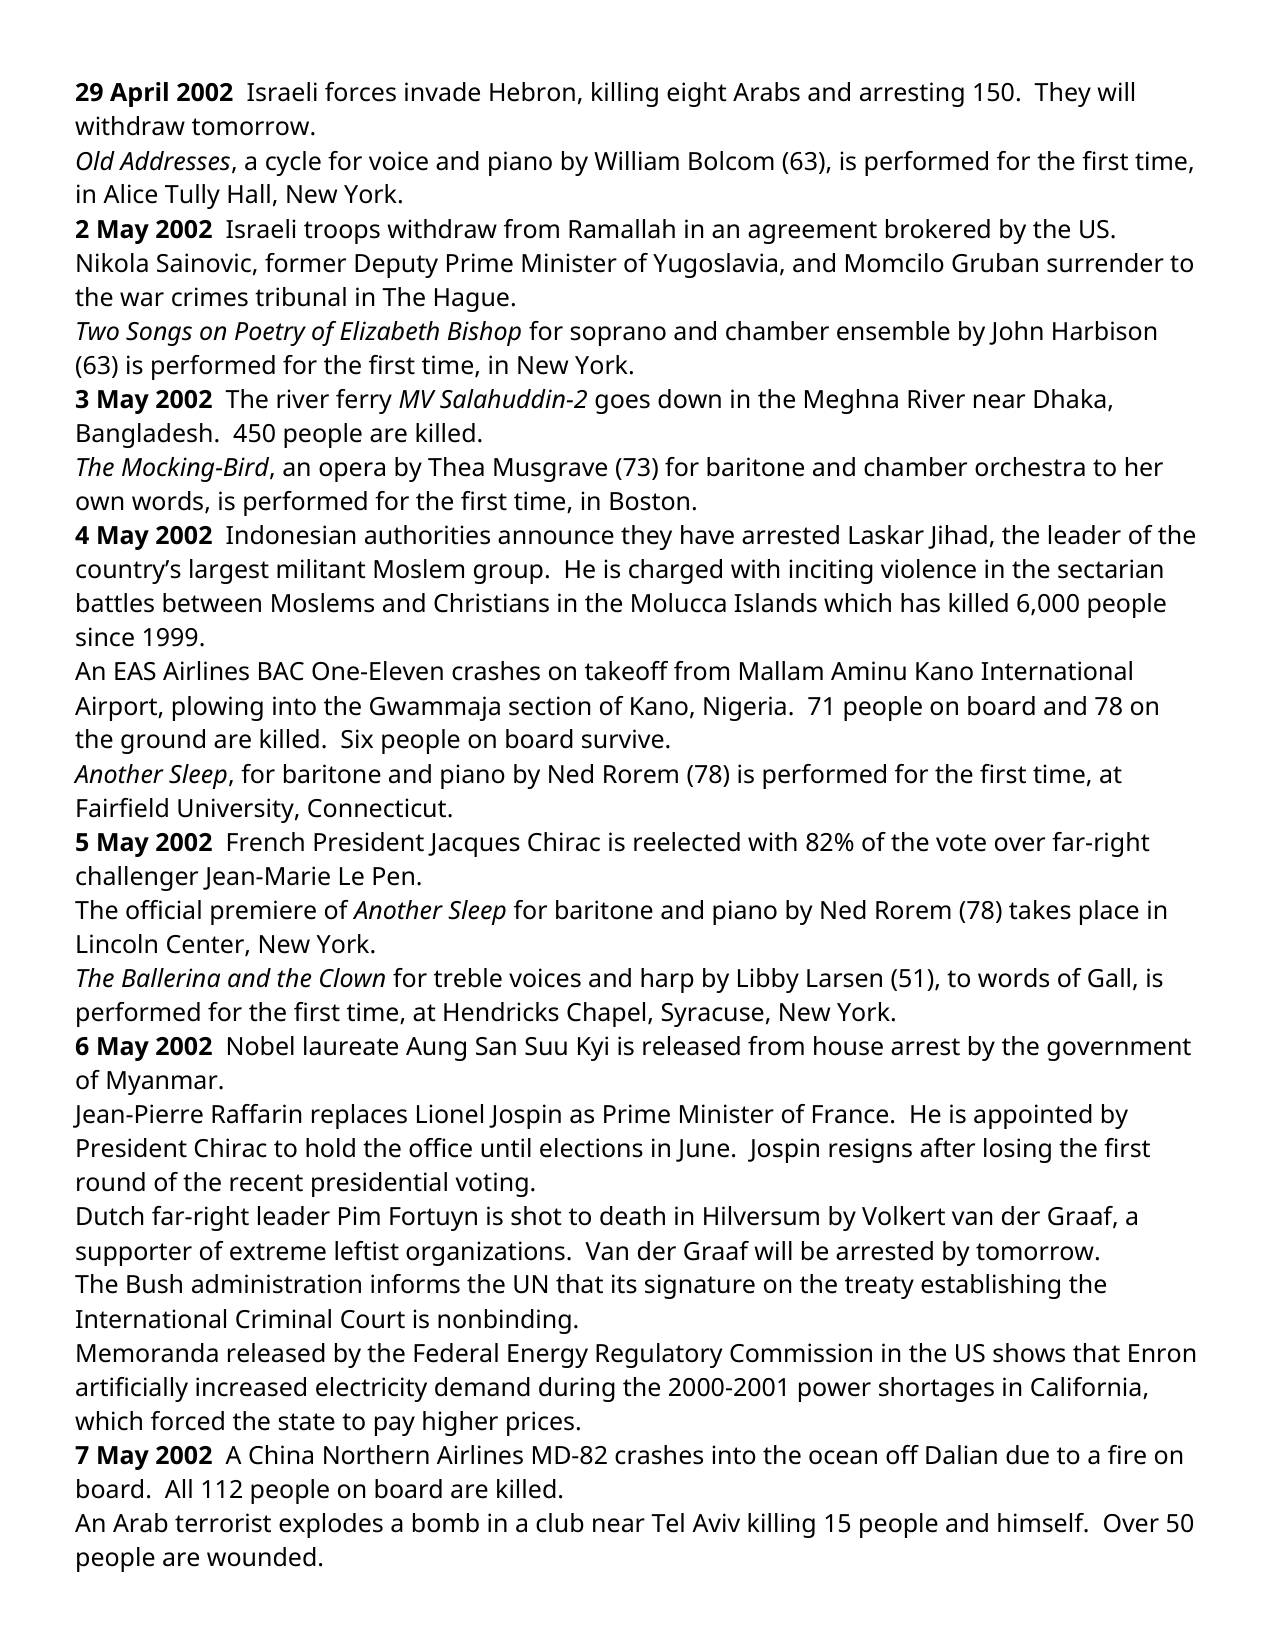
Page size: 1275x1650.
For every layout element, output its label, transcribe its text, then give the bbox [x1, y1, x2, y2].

text 29 April 2002 Israeli forces invade Hebron, killing eight Arabs and arresting 150. They will withdraw tomorrow. [75, 75, 1200, 143]
text 3 May 2002 The river ferry MV Salahuddin-2 goes down in the Meghna River near Dhaka, Bangladesh. 450 people are killed. [75, 382, 1200, 450]
text 5 May 2002 French President Jacques Chirac is reelected with 82% of the vote over far-right challenger Jean-Marie Le Pen. [75, 824, 1200, 892]
text The Ballerina and the Clown for treble voices and harp by Libby Larsen (51), to words of Gall, is performed for the first time, at Hendricks Chapel, Syracuse, New York. [75, 961, 1200, 1029]
text Memoranda released by the Federal Energy Regulatory Commission in the US shows that Enron artificially increased electricity demand during the 2000-2001 power shortages in California, which forced the state to pay higher prices. [75, 1335, 1200, 1437]
text 7 May 2002 A China Northern Airlines MD-82 crashes into the ocean off Dalian due to a fire on board. All 112 people on board are killed. [75, 1437, 1200, 1506]
text The Bush administration informs the UN that its signature on the treaty establishing the International Criminal Court is nonbinding. [75, 1267, 1200, 1335]
text Old Addresses, a cycle for voice and piano by William Bolcom (63), is performed for the first time, in Alice Tully Hall, New York. [75, 143, 1200, 211]
text The Mocking-Bird, an opera by Thea Musgrave (73) for baritone and chamber orchestra to her own words, is performed for the first time, in Boston. [75, 450, 1200, 518]
text 6 May 2002 Nobel laureate Aung San Suu Kyi is released from house arrest by the government of Myanmar. [75, 1029, 1200, 1097]
text Nikola Sainovic, former Deputy Prime Minister of Yugoslavia, and Momcilo Gruban surrender to the war crimes tribunal in The Hague. [75, 245, 1200, 313]
text Two Songs on Poetry of Elizabeth Bishop for soprano and chamber ensemble by John Harbison (63) is performed for the first time, in New York. [75, 313, 1200, 382]
text An EAS Airlines BAC One-Eleven crashes on takeoff from Mallam Aminu Kano International Airport, plowing into the Gwammaja section of Kano, Nigeria. 71 people on board and 78 on the ground are killed. Six people on board survive. [75, 654, 1200, 756]
text Jean-Pierre Raffarin replaces Lionel Jospin as Prime Minister of France. He is appointed by President Chirac to hold the office until elections in June. Jospin resigns after losing the first round of the recent presidential voting. [75, 1097, 1200, 1199]
text 2 May 2002 Israeli troops withdraw from Ramallah in an agreement brokered by the US. [75, 211, 1200, 245]
text The official premiere of Another Sleep for baritone and piano by Ned Rorem (78) takes place in Lincoln Center, New York. [75, 892, 1200, 961]
text An Arab terrorist explodes a bomb in a club near Tel Aviv killing 15 people and himself. Over 50 people are wounded. [75, 1506, 1200, 1574]
text Another Sleep, for baritone and piano by Ned Rorem (78) is performed for the first time, at Fairfield University, Connecticut. [75, 756, 1200, 824]
text Dutch far-right leader Pim Fortuyn is shot to death in Hilversum by Volkert van der Graaf, a supporter of extreme leftist organizations. Van der Graaf will be arrested by tomorrow. [75, 1199, 1200, 1267]
text 4 May 2002 Indonesian authorities announce they have arrested Laskar Jihad, the leader of the country’s largest militant Moslem group. He is charged with inciting violence in the sectarian battles between Moslems and Christians in the Molucca Islands which has killed 6,000 people since 1999. [75, 518, 1200, 654]
